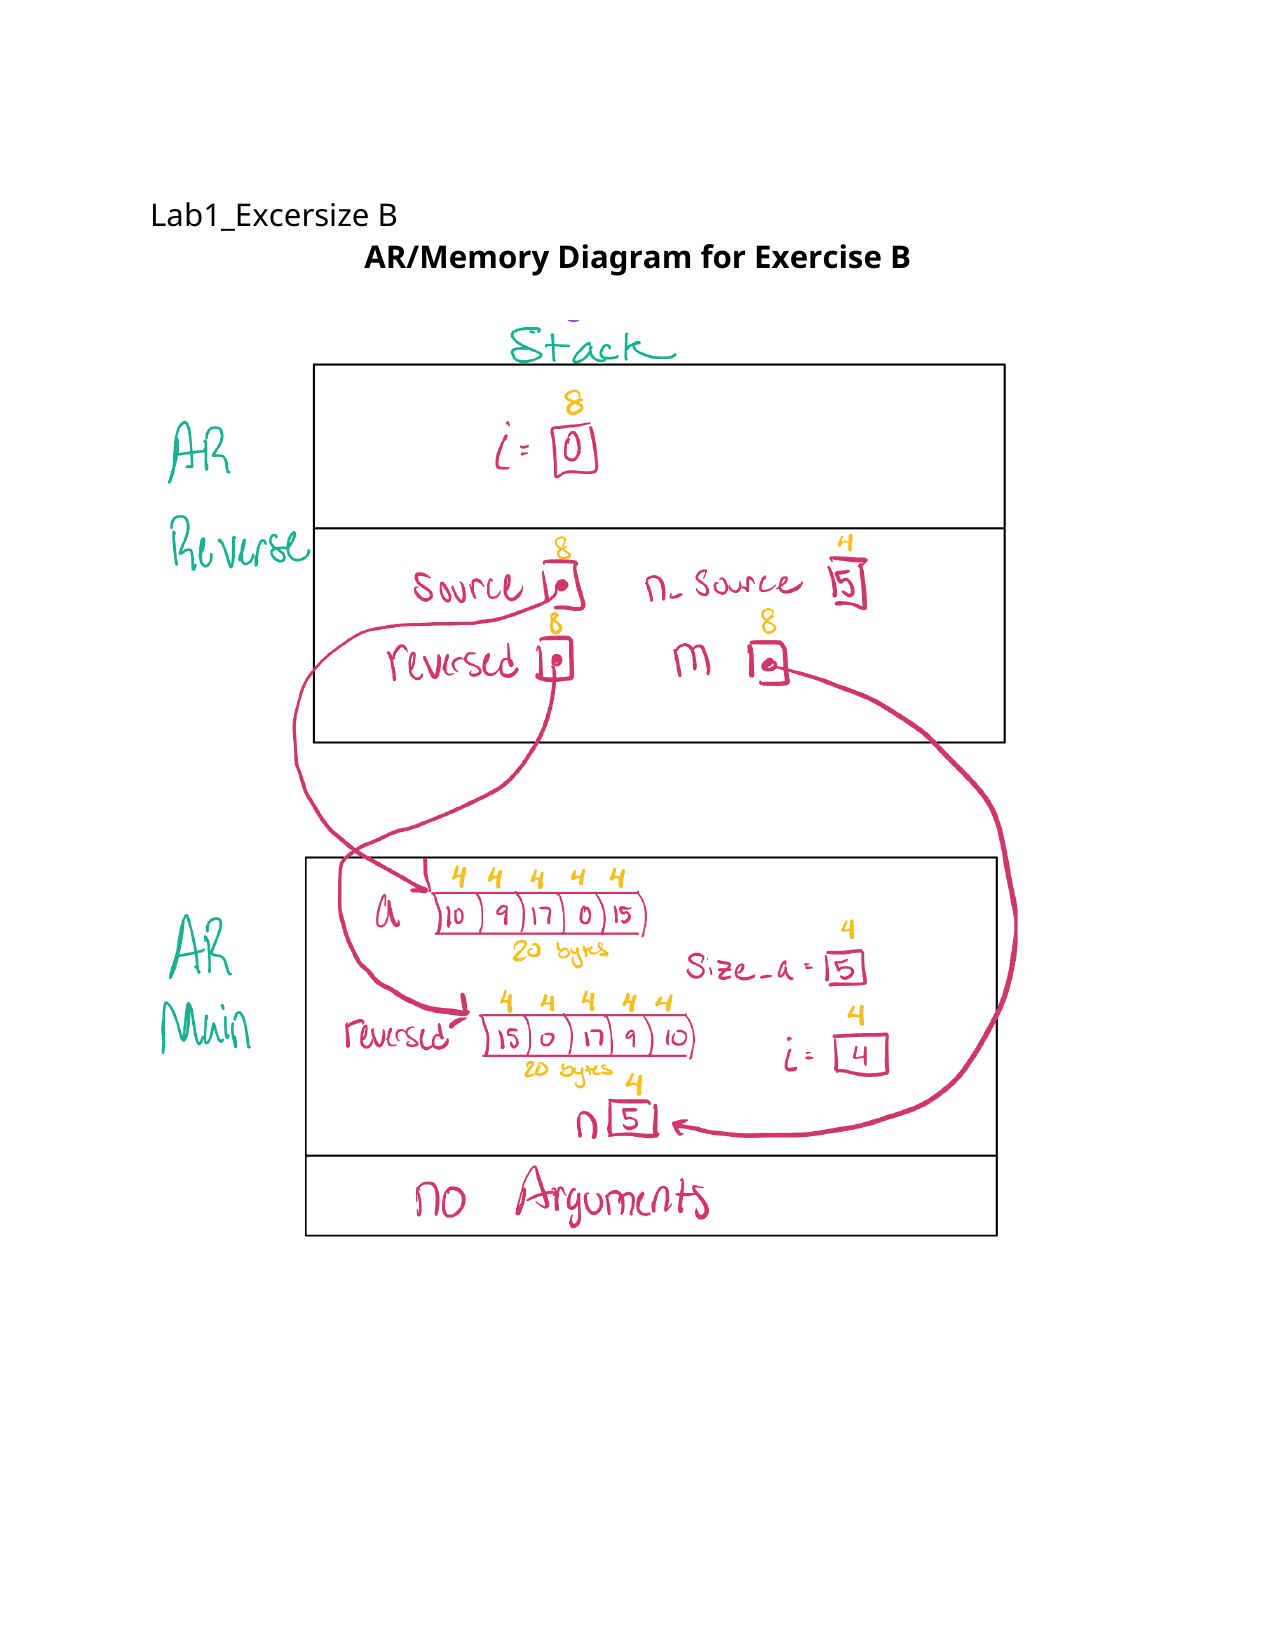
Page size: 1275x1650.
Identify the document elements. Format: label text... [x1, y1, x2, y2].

text AR/Memory Diagram for Exercise B [150, 235, 1125, 278]
picture [150, 320, 1018, 1248]
text Lab1_Excersize B [150, 193, 1125, 235]
